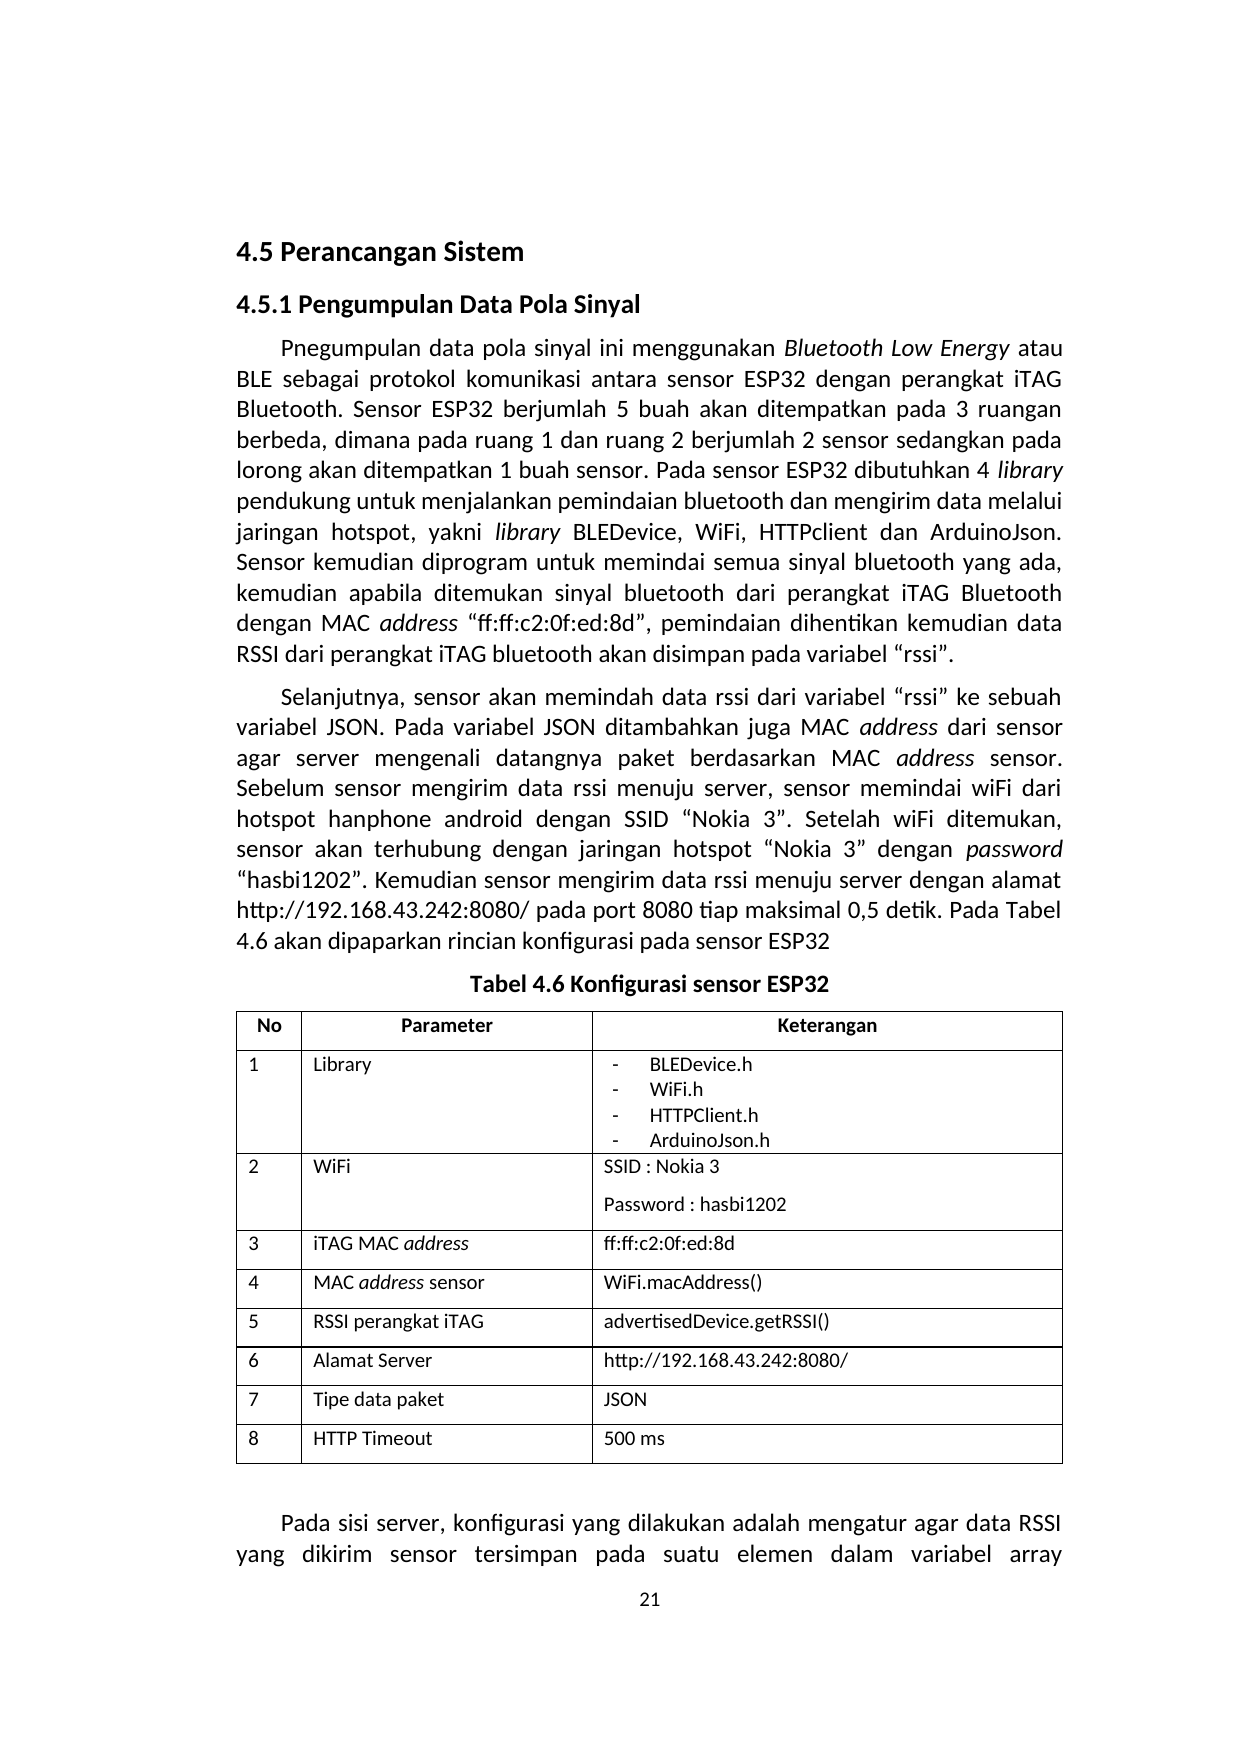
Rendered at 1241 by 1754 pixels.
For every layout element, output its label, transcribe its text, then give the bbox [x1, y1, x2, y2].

subtitle Perancangan Sistem [236, 233, 1063, 268]
table_cell iTAG MAC address [302, 1231, 592, 1268]
table_cell advertisedDevice.getRSSI() [593, 1309, 1062, 1346]
table_cell WiFi.macAddress() [593, 1270, 1062, 1307]
table_cell ff:ff:c2:0f:ed:8d [593, 1231, 1062, 1268]
table_cell 7 [237, 1386, 301, 1424]
table_header Parameter [302, 1012, 592, 1050]
table_cell 1 [237, 1051, 301, 1153]
table_cell Library [302, 1051, 592, 1153]
subtitle Pengumpulan Data Pola Sinyal [236, 287, 1063, 320]
table_cell SSID : Nokia 3 Password : hasbi1202 [593, 1154, 1062, 1229]
table_cell WiFi [302, 1154, 592, 1229]
table_cell 8 [237, 1425, 301, 1463]
table_cell http://192.168.43.242:8080/ [593, 1348, 1062, 1385]
table_cell 4 [237, 1270, 301, 1307]
table_cell 2 [237, 1154, 301, 1229]
table_cell 3 [237, 1231, 301, 1268]
table_header No [237, 1012, 301, 1050]
table_cell JSON [593, 1386, 1062, 1424]
text Pnegumpulan data pola sinyal ini menggunakan Bluetooth Low Energy atau BLE sebagai protokol komunikasi antara sensor ESP32 dengan perangkat iTAG Bluetooth. Sensor ESP32 berjumlah 5 buah akan ditempatkan pada 3 ruangan berbeda, dimana pada ruang 1 dan ruang 2 berjumlah 2 sensor sedangkan pada lorong akan ditempatkan 1 buah sensor. Pada sensor ESP32 dibutuhkan 4 library pendukung untuk menjalankan pemindaian bluetooth dan mengirim data melalui jaringan hotspot, yakni library BLEDevice, WiFi, HTTPclient dan ArduinoJson. Sensor kemudian diprogram untuk memindai semua sinyal bluetooth yang ada, kemudian apabila ditemukan sinyal bluetooth dari perangkat iTAG Bluetooth dengan MAC address “ff:ff:c2:0f:ed:8d”, pemindaian dihentikan kemudian data RSSI dari perangkat iTAG bluetooth akan disimpan pada variabel “rssi”. [236, 333, 1063, 668]
table_cell Tipe data paket [302, 1386, 592, 1424]
table_cell HTTP Timeout [302, 1425, 592, 1463]
table_cell MAC address sensor [302, 1270, 592, 1307]
table_cell 5 [237, 1309, 301, 1346]
table_cell BLEDevice.h WiFi.h HTTPClient.h ArduinoJson.h [593, 1051, 1062, 1153]
table_cell Alamat Server [302, 1348, 592, 1385]
table_header Keterangan [593, 1012, 1062, 1050]
text Selanjutnya, sensor akan memindah data rssi dari variabel “rssi” ke sebuah variabel JSON. Pada variabel JSON ditambahkan juga MAC address dari sensor agar server mengenali datangnya paket berdasarkan MAC address sensor. Sebelum sensor mengirim data rssi menuju server, sensor memindai wiFi dari hotspot hanphone android dengan SSID “Nokia 3”. Setelah wiFi ditemukan, sensor akan terhubung dengan jaringan hotspot “Nokia 3” dengan password “hasbi1202”. Kemudian sensor mengirim data rssi menuju server dengan alamat http://192.168.43.242:8080/ pada port 8080 tiap maksimal 0,5 detik. Pada Tabel 4.6 akan dipaparkan rincian konfigurasi pada sensor ESP32 [236, 681, 1063, 956]
table_cell 6 [237, 1348, 301, 1385]
table_cell 500 ms [593, 1425, 1062, 1463]
table_cell RSSI perangkat iTAG [302, 1309, 592, 1346]
